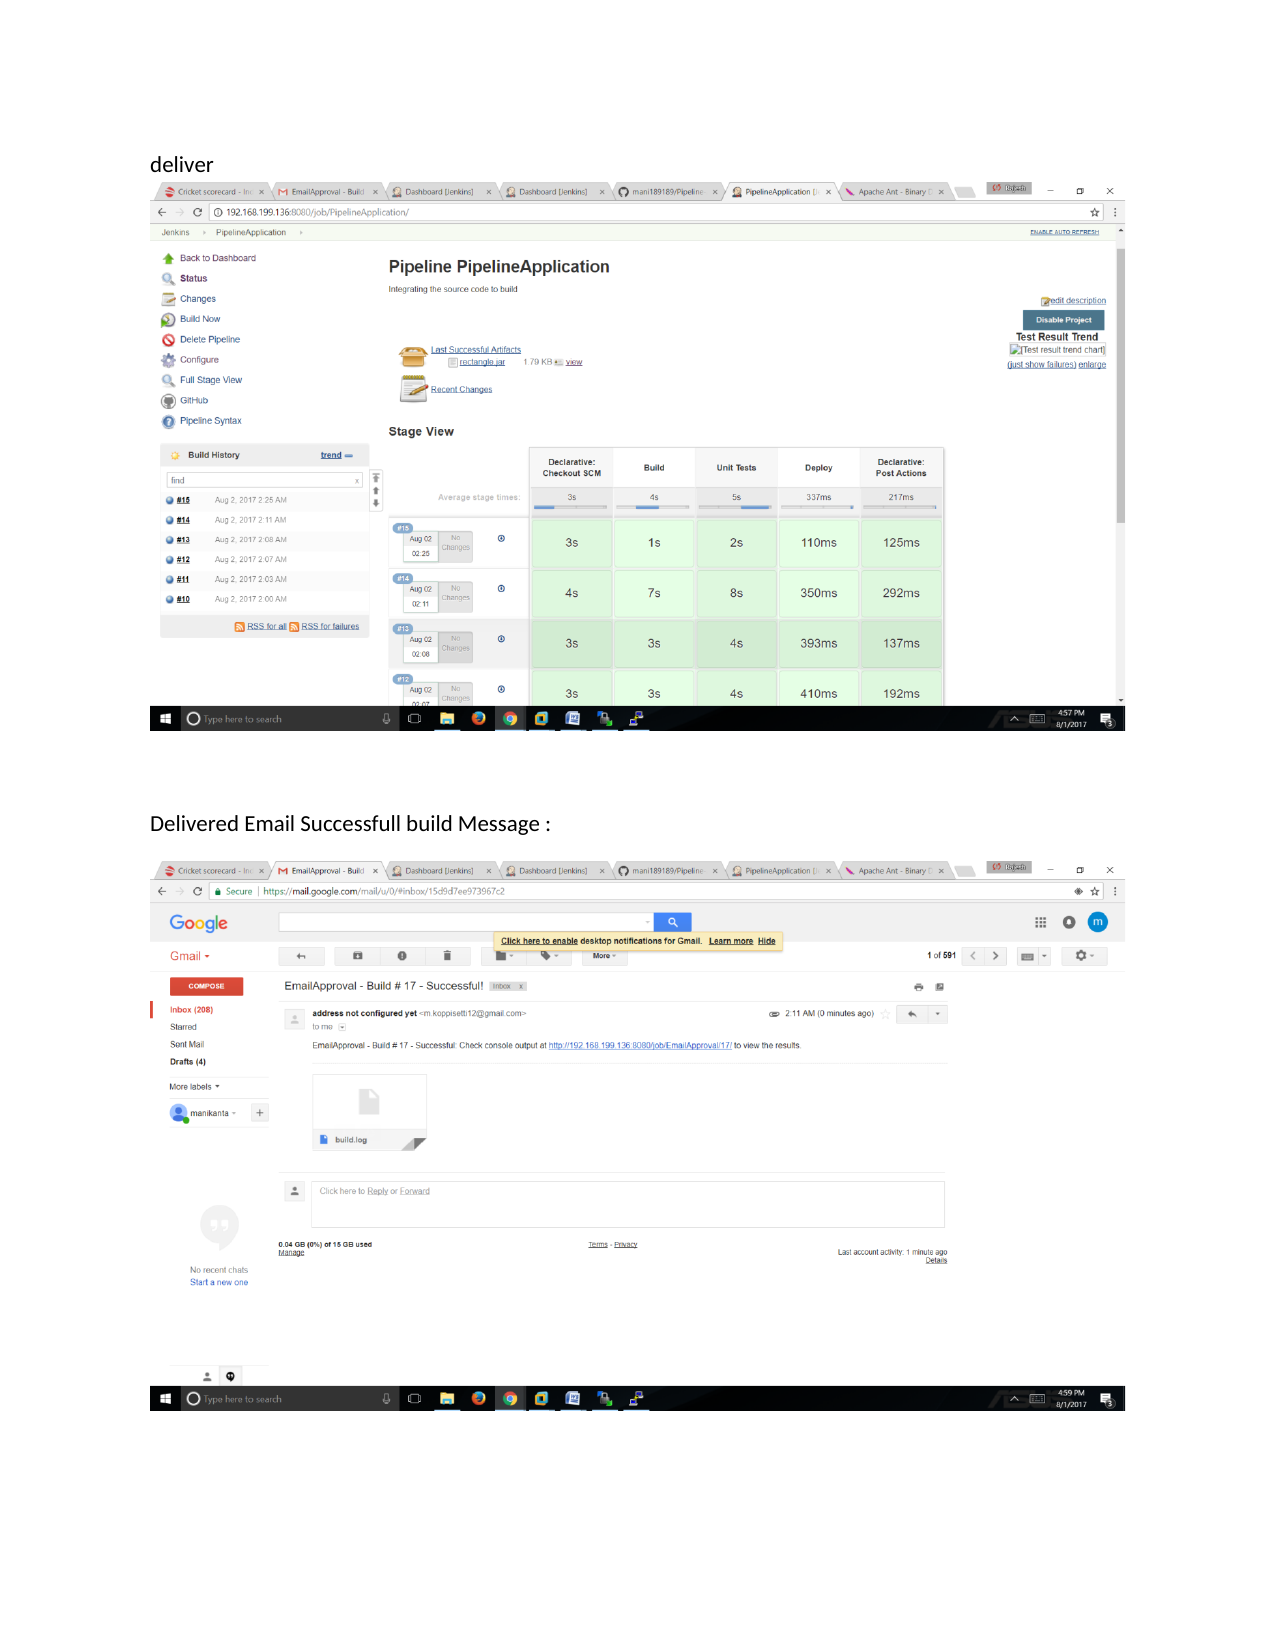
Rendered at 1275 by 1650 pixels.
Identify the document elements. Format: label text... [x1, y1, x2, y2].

text Delivered Email Successfull build Message : [150, 809, 1125, 837]
picture [150, 182, 1125, 731]
text deliver [150, 150, 1125, 182]
picture [150, 861, 1125, 1411]
